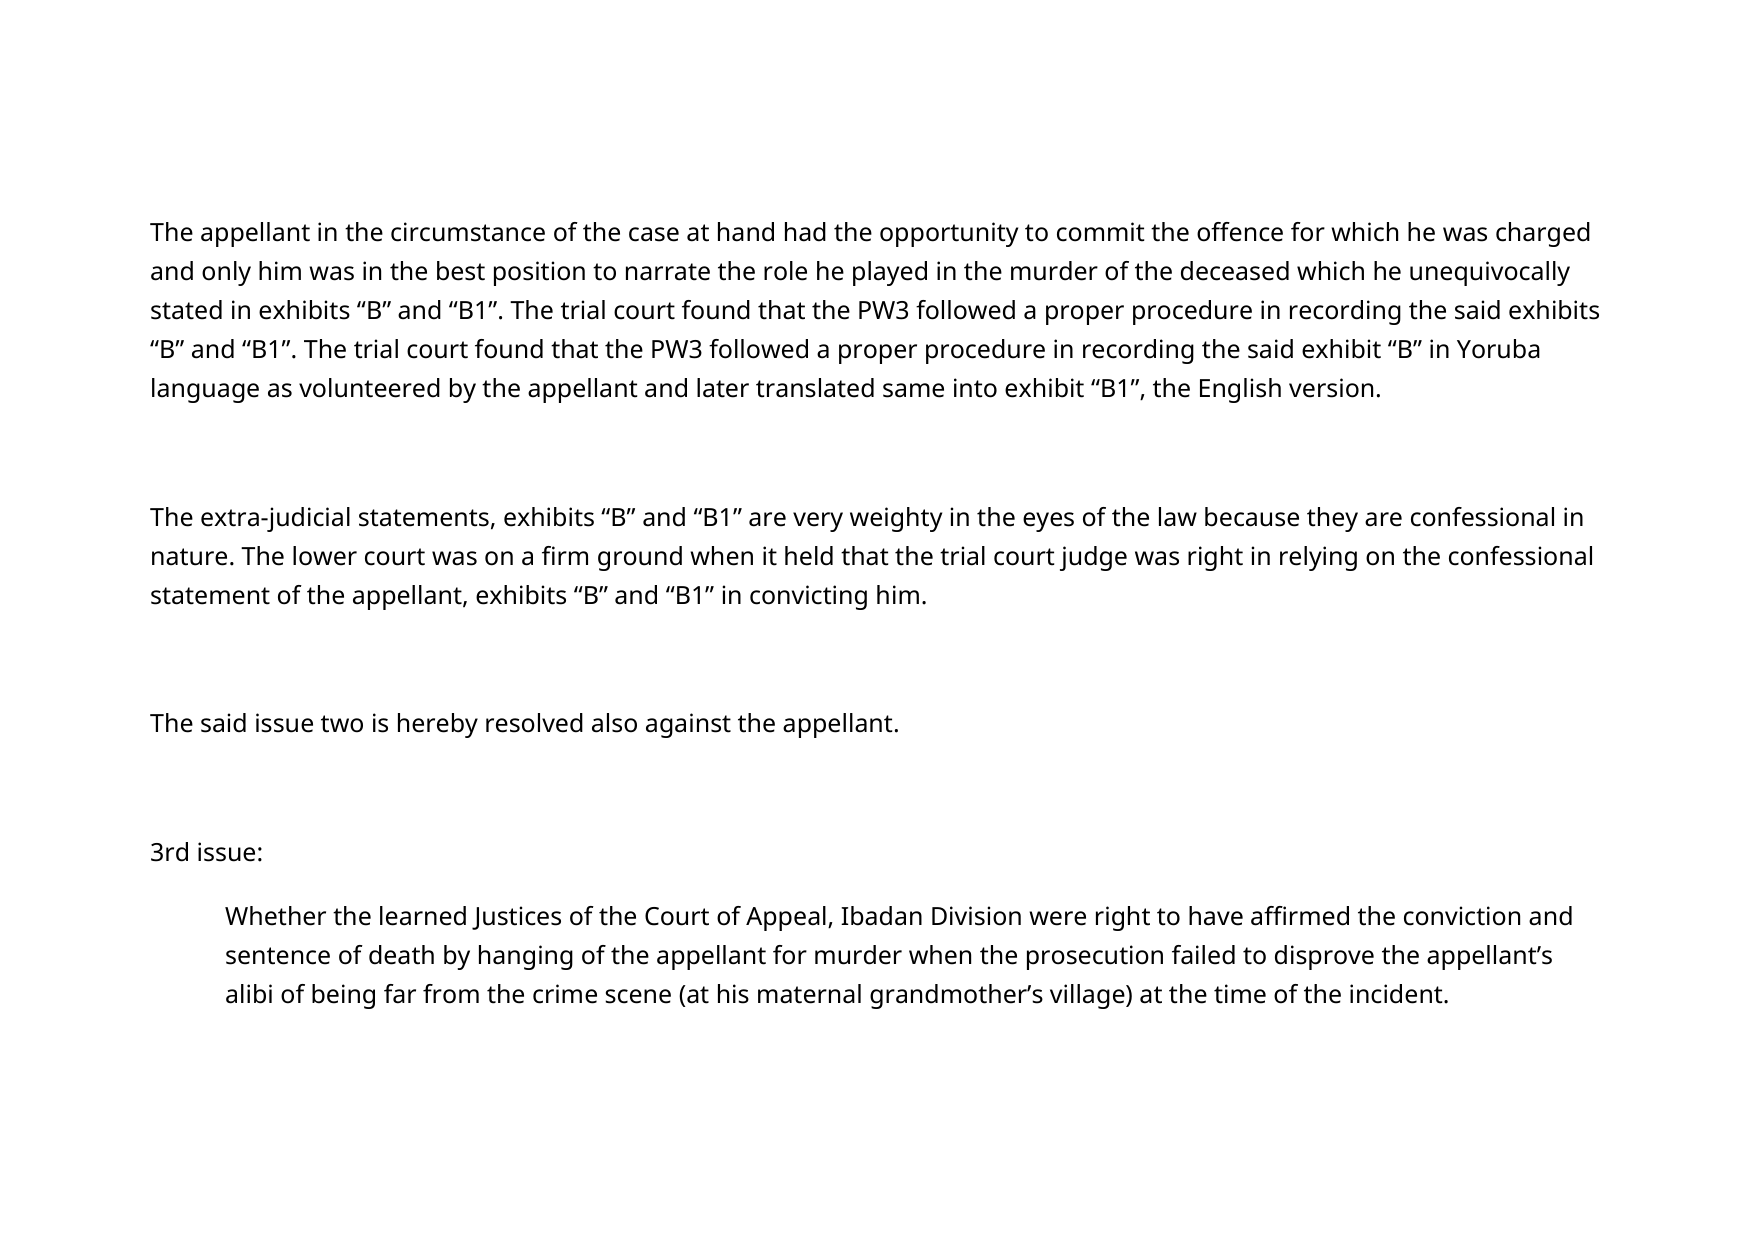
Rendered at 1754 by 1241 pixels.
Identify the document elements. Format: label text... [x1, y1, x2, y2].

text Whether the learned Justices of the Court of Appeal, Ibadan Division were right to have affirmed the conviction and sentence of death by hanging of the appellant for murder when the prosecution failed to disprove the appellant’s alibi of being far from the crime scene (at his maternal grandmother’s village) at the time of the incident. [225, 898, 1604, 1011]
text The extra-judicial statements, exhibits “B” and “B1” are very weighty in the eyes of the law because they are confessional in nature. The lower court was on a firm ground when it held that the trial court judge was right in relying on the confessional statement of the appellant, exhibits “B” and “B1” in convicting him. [150, 499, 1604, 612]
text The appellant in the circumstance of the case at hand had the opportunity to commit the offence for which he was charged and only him was in the best position to narrate the role he played in the murder of the deceased which he unequivocally stated in exhibits “B” and “B1”. The trial court found that the PW3 followed a proper procedure in recording the said exhibits “B” and “B1”. The trial court found that the PW3 followed a proper procedure in recording the said exhibit “B” in Yoruba language as volunteered by the appellant and later translated same into exhibit “B1”, the English version. [150, 214, 1604, 405]
text The said issue two is hereby resolved also against the appellant. [150, 706, 1604, 740]
text 3rd issue: [150, 834, 1604, 868]
